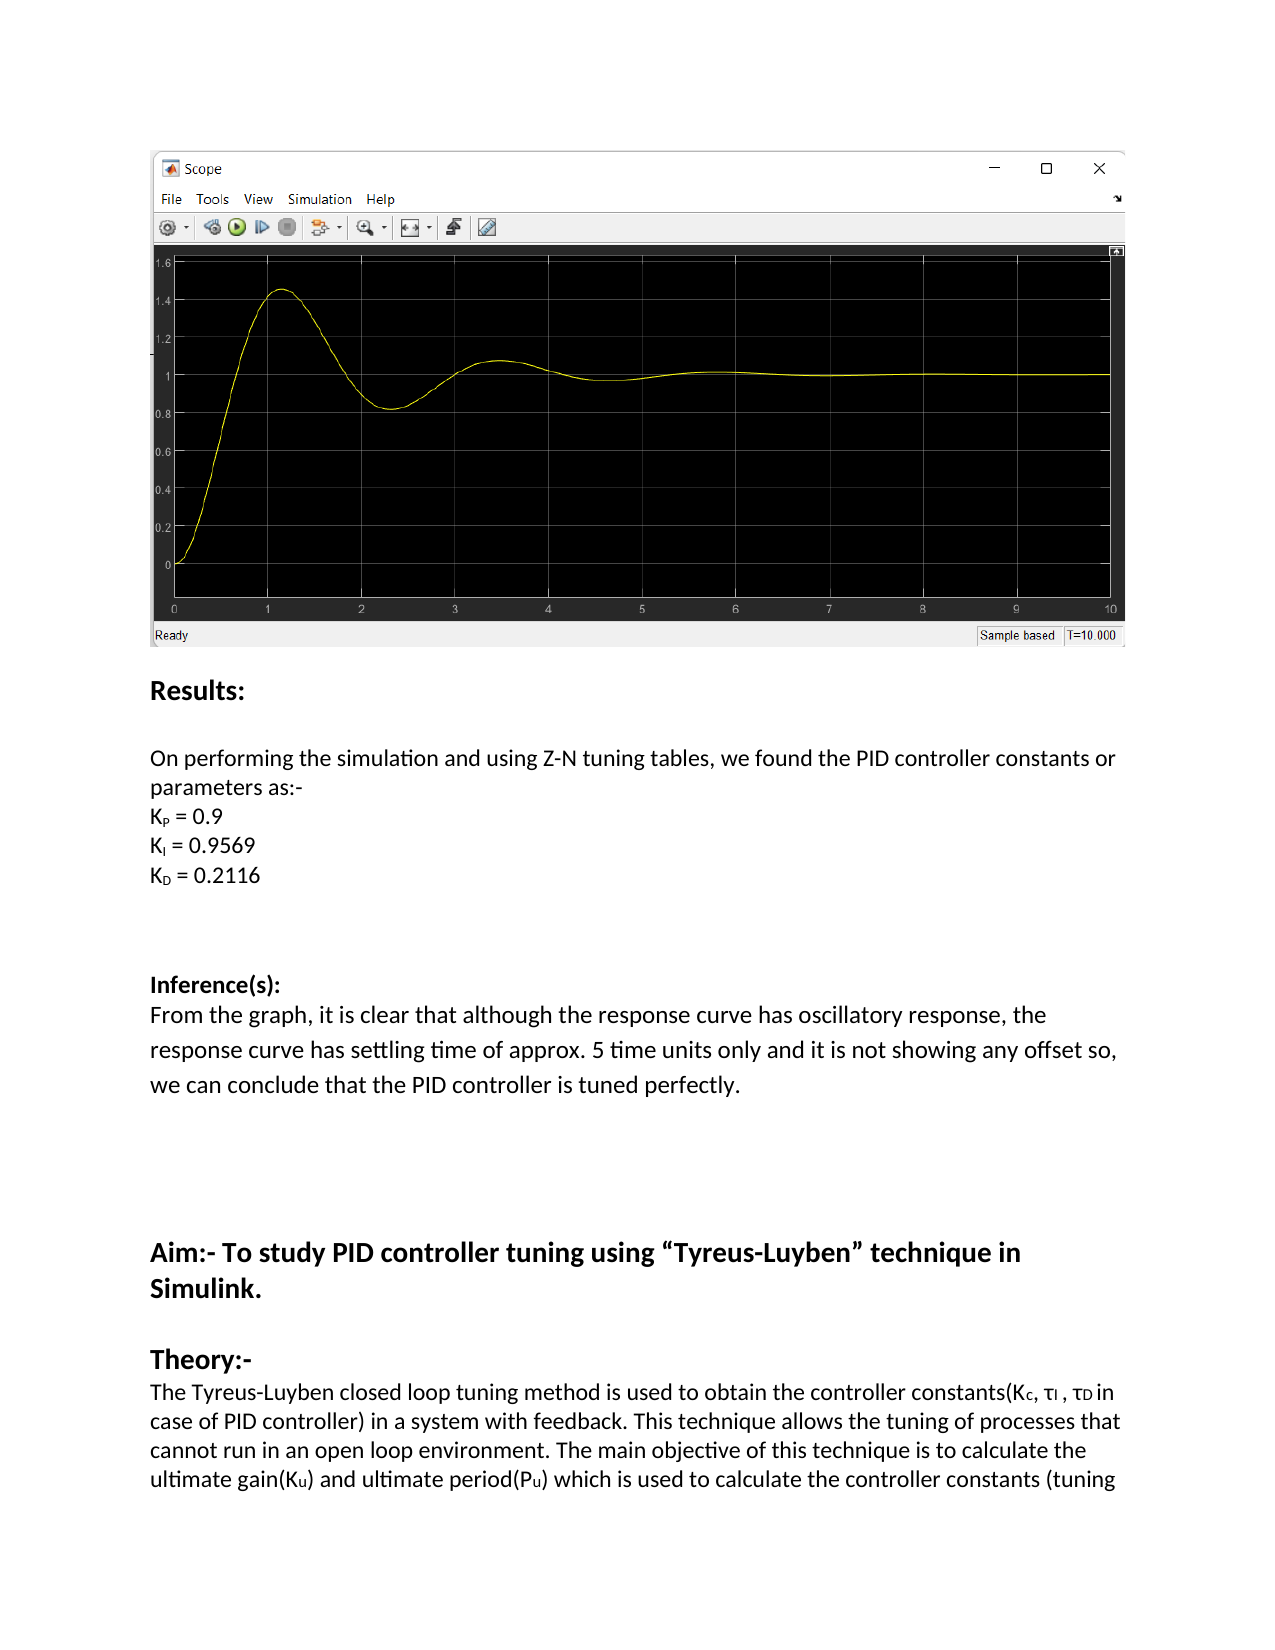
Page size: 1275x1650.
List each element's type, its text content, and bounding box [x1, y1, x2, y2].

text On performing the simulation and using Z-N tuning tables, we found the PID controller constants or parameters as:- [150, 743, 1125, 801]
text KI = 0.9569 [150, 831, 1125, 860]
text From the graph, it is clear that although the response curve has oscillatory response, the response curve has settling time of approx. 5 time units only and it is not showing any offset so, we can conclude that the PID controller is tuned perfectly. [150, 999, 1125, 1100]
text Aim:- To study PID controller tuning using “Tyreus-Luyben” technique in Simulink. [150, 1234, 1125, 1305]
text KP = 0.9 [150, 801, 1125, 831]
text KD = 0.2116 [150, 860, 1125, 889]
text Results: [150, 672, 1125, 707]
text Theory:- [150, 1341, 1125, 1377]
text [150, 1377, 1125, 1494]
text Inference(s): [150, 969, 1125, 999]
